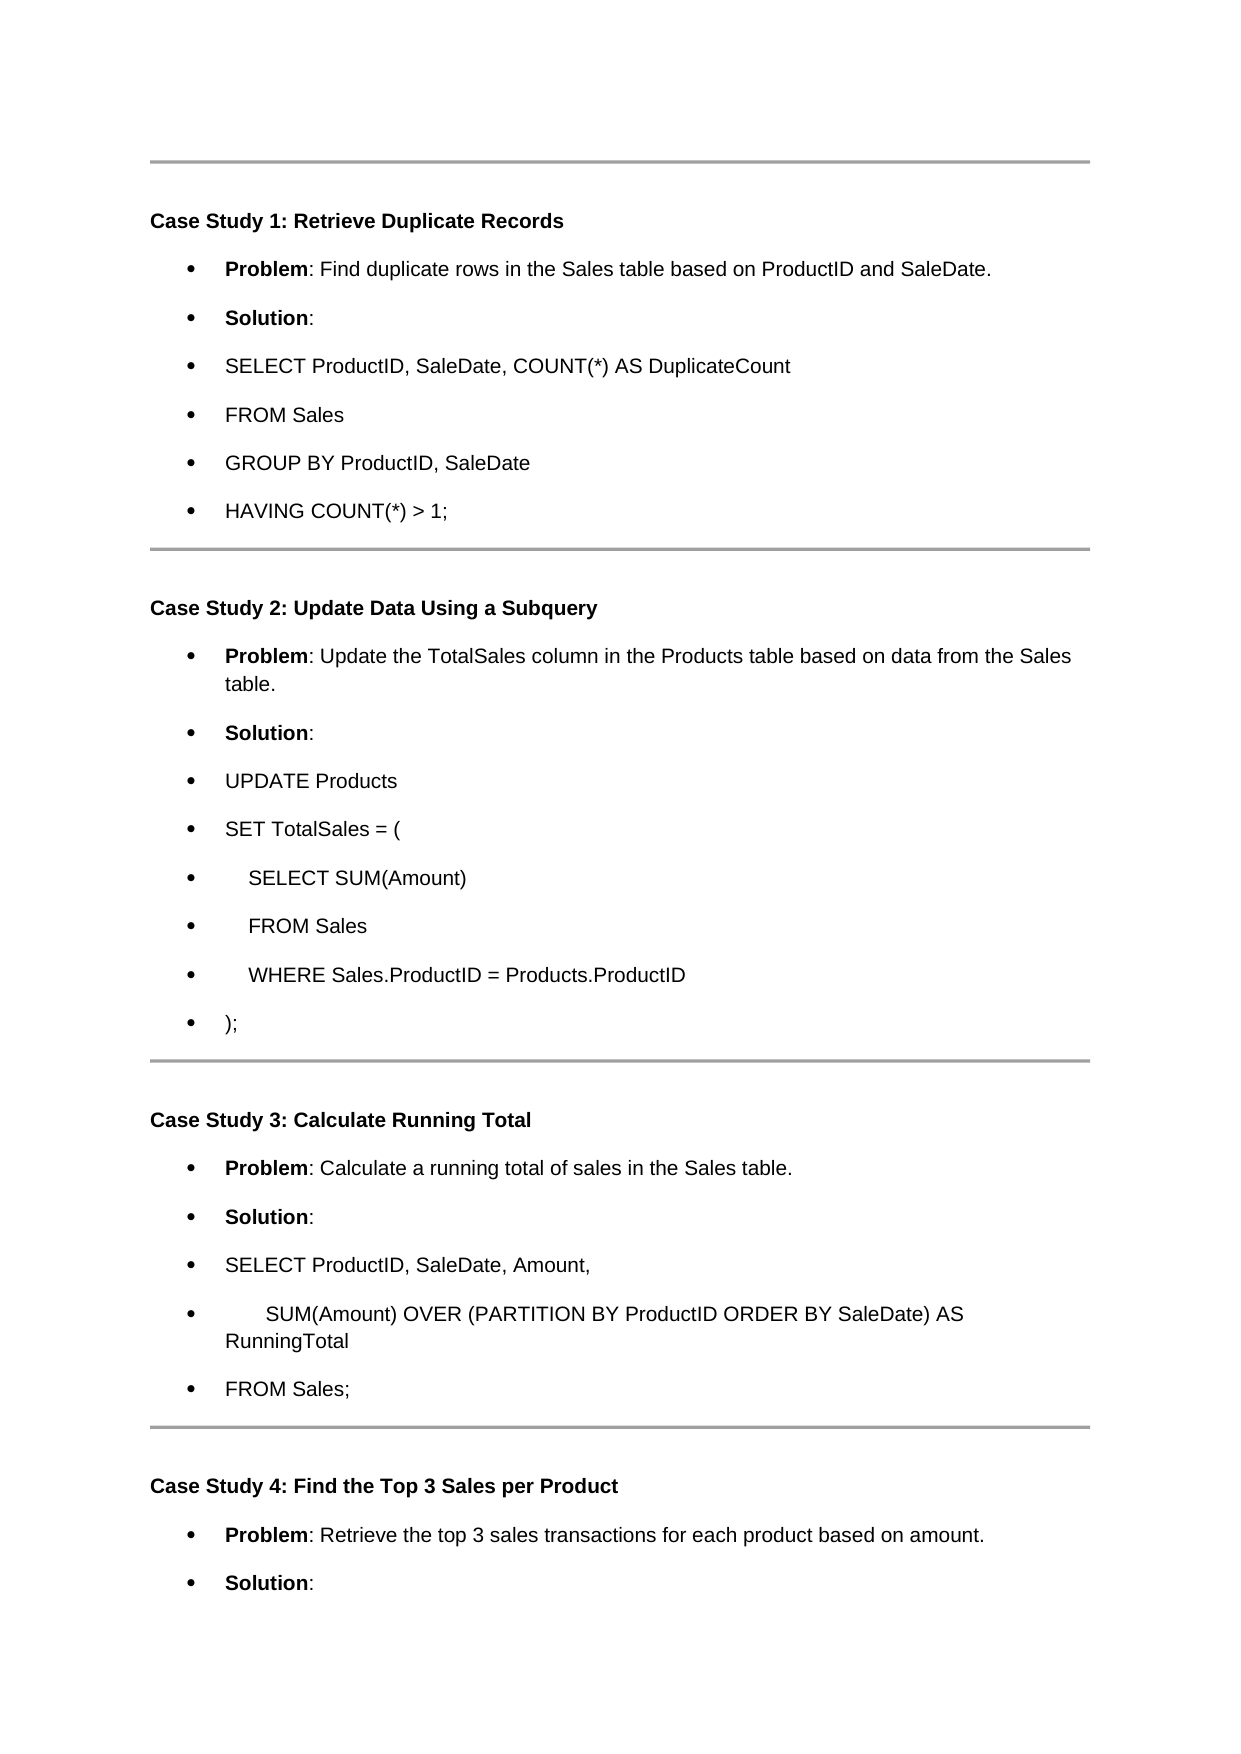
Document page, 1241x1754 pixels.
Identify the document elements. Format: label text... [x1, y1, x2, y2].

list SELECT SUM(Amount) [187, 866, 1090, 890]
list ); [187, 1011, 1090, 1035]
list SET TotalSales = ( [187, 817, 1090, 841]
text Case Study 2: Update Data Using a Subquery [150, 596, 1090, 620]
list Solution: [187, 1571, 1090, 1595]
list Problem: Update the TotalSales column in the Products table based on data from the Sales table. [187, 644, 1090, 696]
list Problem: Retrieve the top 3 sales transactions for each product based on amount. [187, 1522, 1090, 1546]
list Problem: Find duplicate rows in the Sales table based on ProductID and SaleDate. [187, 257, 1090, 281]
list UPDATE Products [187, 769, 1090, 793]
list Problem: Calculate a running total of sales in the Sales table. [187, 1156, 1090, 1180]
list SUM(Amount) OVER (PARTITION BY ProductID ORDER BY SaleDate) AS RunningTotal [187, 1301, 1090, 1353]
list HAVING COUNT(*) > 1; [187, 499, 1090, 523]
text Case Study 1: Retrieve Duplicate Records [150, 209, 1090, 233]
list SELECT ProductID, SaleDate, COUNT(*) AS DuplicateCount [187, 354, 1090, 378]
text Case Study 4: Find the Top 3 Sales per Product [150, 1474, 1090, 1498]
list Solution: [187, 1204, 1090, 1228]
list Solution: [187, 720, 1090, 744]
text Case Study 3: Calculate Running Total [150, 1108, 1090, 1132]
list FROM Sales [187, 914, 1090, 938]
list GROUP BY ProductID, SaleDate [187, 451, 1090, 475]
list SELECT ProductID, SaleDate, Amount, [187, 1253, 1090, 1277]
list FROM Sales; [187, 1377, 1090, 1401]
list Solution: [187, 306, 1090, 329]
list FROM Sales [187, 402, 1090, 426]
list WHERE Sales.ProductID = Products.ProductID [187, 962, 1090, 987]
